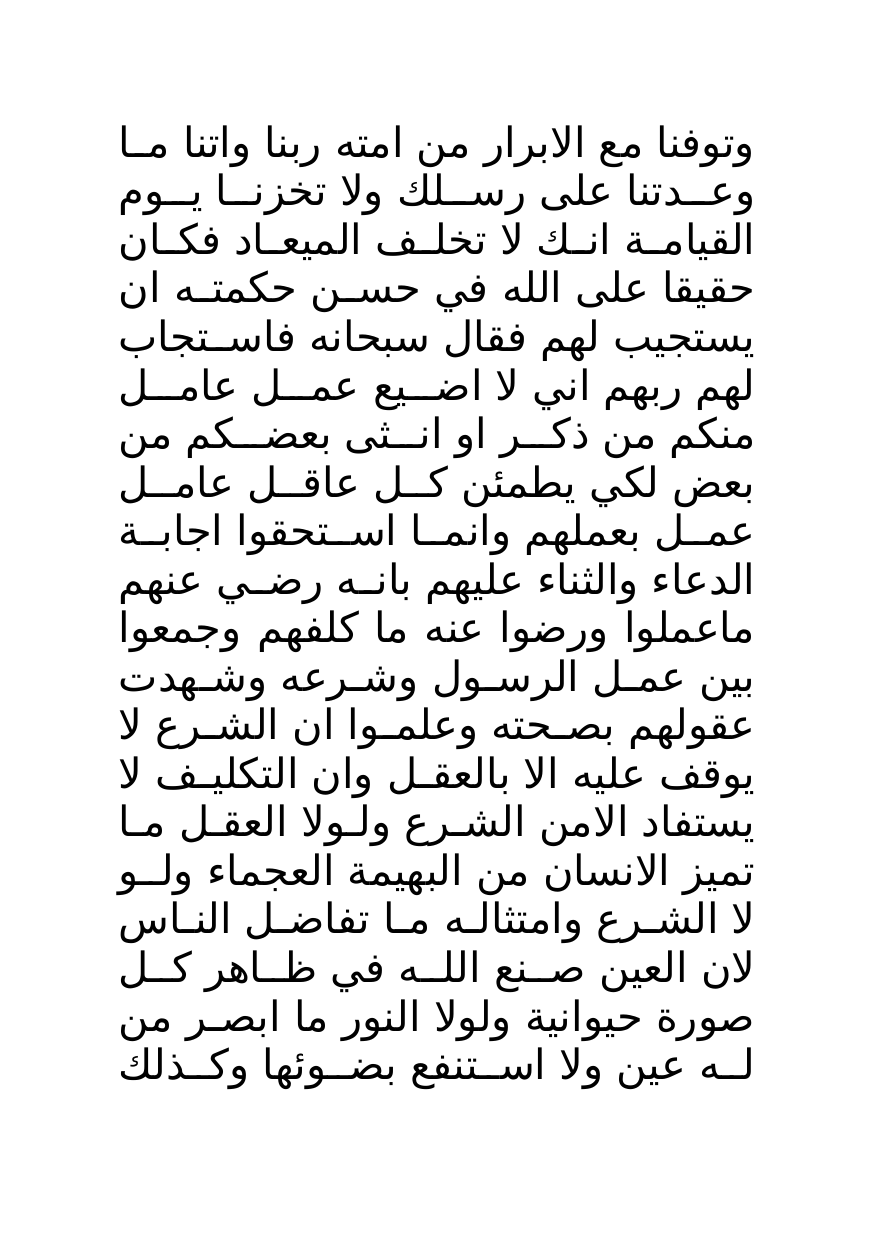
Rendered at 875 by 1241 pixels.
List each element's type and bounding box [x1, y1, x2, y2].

text [118, 118, 756, 1089]
